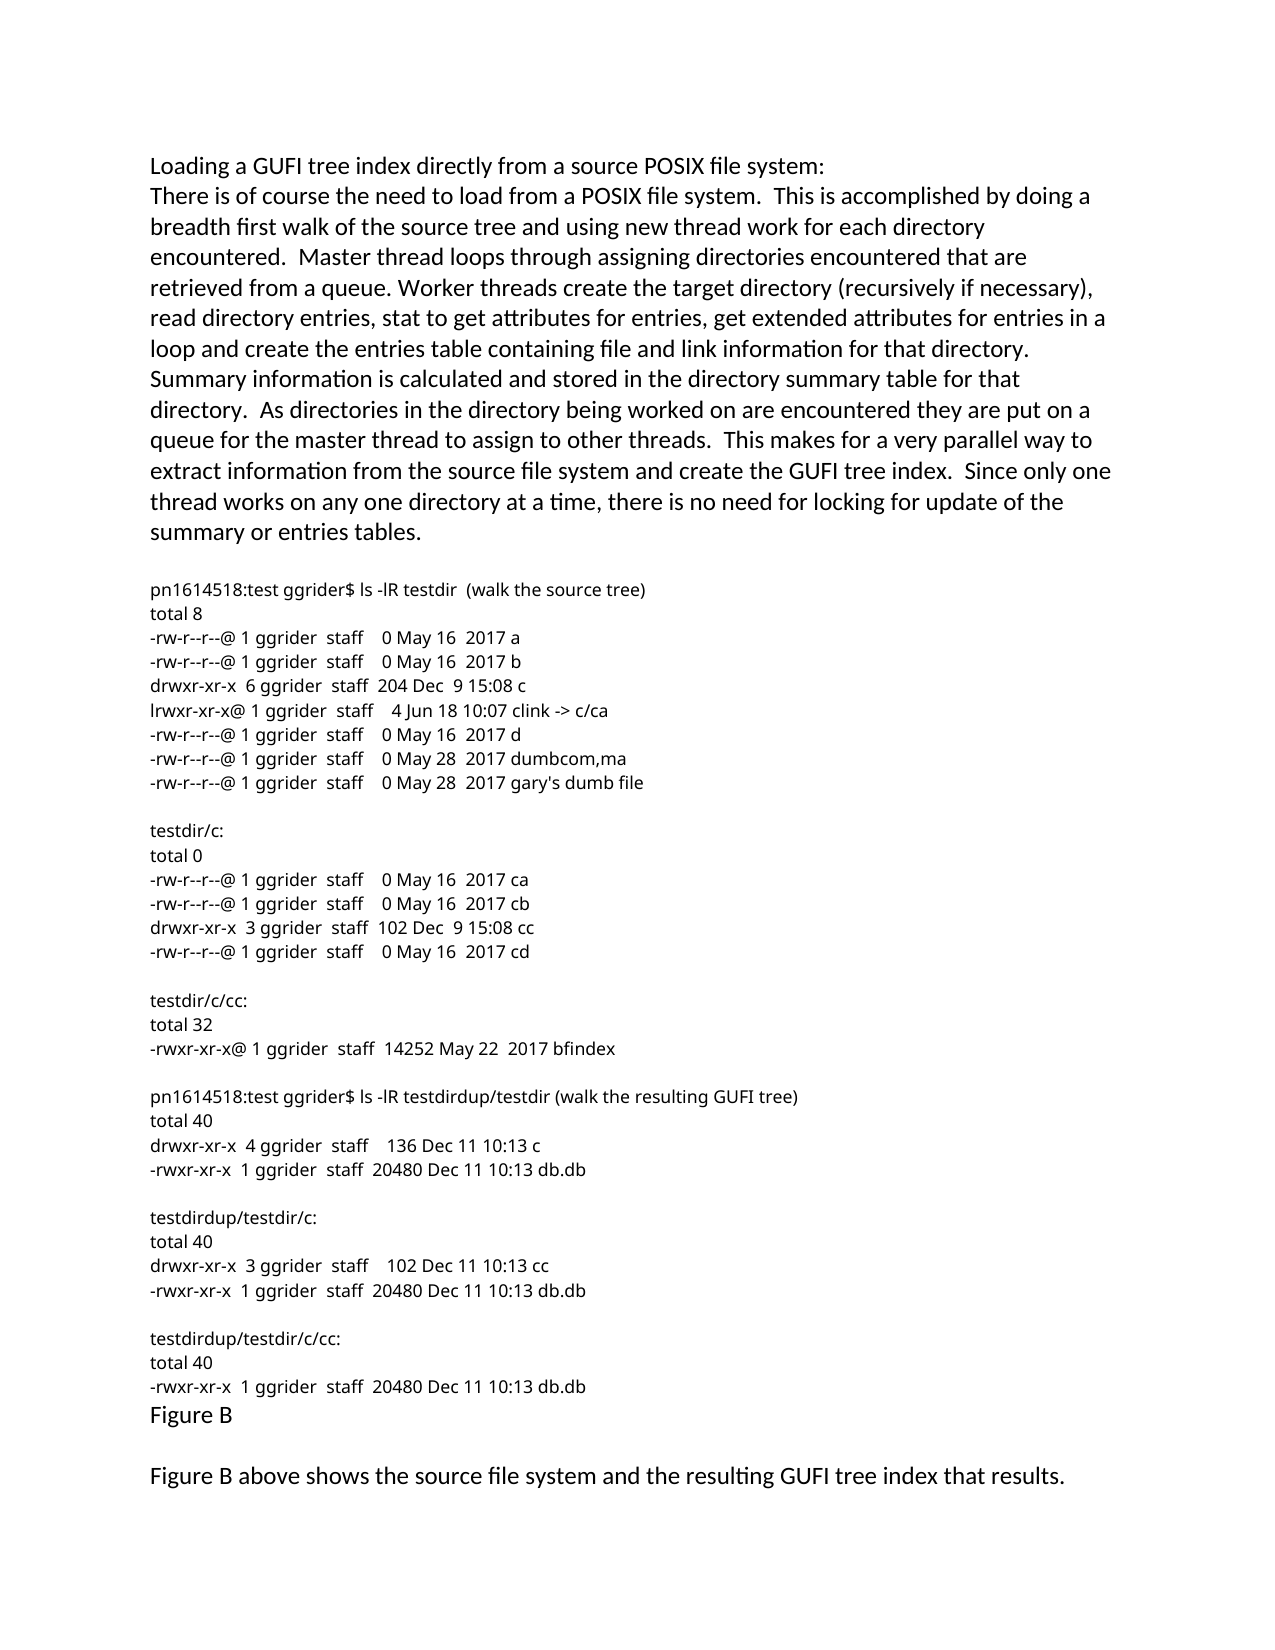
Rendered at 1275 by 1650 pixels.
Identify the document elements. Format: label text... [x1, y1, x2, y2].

text -rw-r--r--@ 1 ggrider staff 0 May 16 2017 ca [150, 867, 1125, 891]
text lrwxr-xr-x@ 1 ggrider staff 4 Jun 18 10:07 clink -> c/ca [150, 698, 1125, 722]
text Figure B [150, 1399, 1125, 1429]
text -rw-r--r--@ 1 ggrider staff 0 May 16 2017 a [150, 626, 1125, 650]
text Loading a GUFI tree index directly from a source POSIX file system: [150, 150, 1125, 181]
text testdirdup/testdir/c: [150, 1206, 1125, 1230]
text -rwxr-xr-x 1 ggrider staff 20480 Dec 11 10:13 db.db [150, 1375, 1125, 1399]
text -rw-r--r--@ 1 ggrider staff 0 May 16 2017 d [150, 722, 1125, 746]
text -rw-r--r--@ 1 ggrider staff 0 May 28 2017 dumbcom,ma [150, 746, 1125, 771]
text drwxr-xr-x 3 ggrider staff 102 Dec 9 15:08 cc [150, 916, 1125, 940]
text pn1614518:test ggrider$ ls -lR testdirdup/testdir (walk the resulting GUFI tree) [150, 1085, 1125, 1109]
text drwxr-xr-x 3 ggrider staff 102 Dec 11 10:13 cc [150, 1254, 1125, 1278]
text total 8 [150, 601, 1125, 626]
text testdir/c: [150, 819, 1125, 843]
text total 40 [150, 1351, 1125, 1375]
text testdirdup/testdir/c/cc: [150, 1326, 1125, 1351]
text Figure B above shows the source file system and the resulting GUFI tree index that results. [150, 1460, 1125, 1491]
text There is of course the need to load from a POSIX file system. This is accomplished by doing a breadth first walk of the source tree and using new thread work for each directory encountered. Master thread loops through assigning directories encountered that are retrieved from a queue. Worker threads create the target directory (recursively if necessary), read directory entries, stat to get attributes for entries, get extended attributes for entries in a loop and create the entries table containing file and link information for that directory. Summary information is calculated and stored in the directory summary table for that directory. As directories in the directory being worked on are encountered they are put on a queue for the master thread to assign to other threads. This makes for a very parallel way to extract information from the source file system and create the GUFI tree index. Since only one thread works on any one directory at a time, there is no need for locking for update of the summary or entries tables. [150, 181, 1125, 547]
text total 0 [150, 843, 1125, 867]
text -rwxr-xr-x 1 ggrider staff 20480 Dec 11 10:13 db.db [150, 1278, 1125, 1302]
text -rwxr-xr-x@ 1 ggrider staff 14252 May 22 2017 bfindex [150, 1036, 1125, 1061]
text -rwxr-xr-x 1 ggrider staff 20480 Dec 11 10:13 db.db [150, 1157, 1125, 1181]
text -rw-r--r--@ 1 ggrider staff 0 May 16 2017 cb [150, 891, 1125, 916]
text -rw-r--r--@ 1 ggrider staff 0 May 16 2017 b [150, 650, 1125, 674]
text drwxr-xr-x 4 ggrider staff 136 Dec 11 10:13 c [150, 1133, 1125, 1157]
text total 32 [150, 1012, 1125, 1036]
text drwxr-xr-x 6 ggrider staff 204 Dec 9 15:08 c [150, 674, 1125, 698]
text total 40 [150, 1230, 1125, 1254]
text pn1614518:test ggrider$ ls -lR testdir (walk the source tree) [150, 577, 1125, 601]
text -rw-r--r--@ 1 ggrider staff 0 May 16 2017 cd [150, 940, 1125, 964]
text total 40 [150, 1109, 1125, 1133]
text -rw-r--r--@ 1 ggrider staff 0 May 28 2017 gary's dumb file [150, 771, 1125, 795]
text testdir/c/cc: [150, 988, 1125, 1012]
